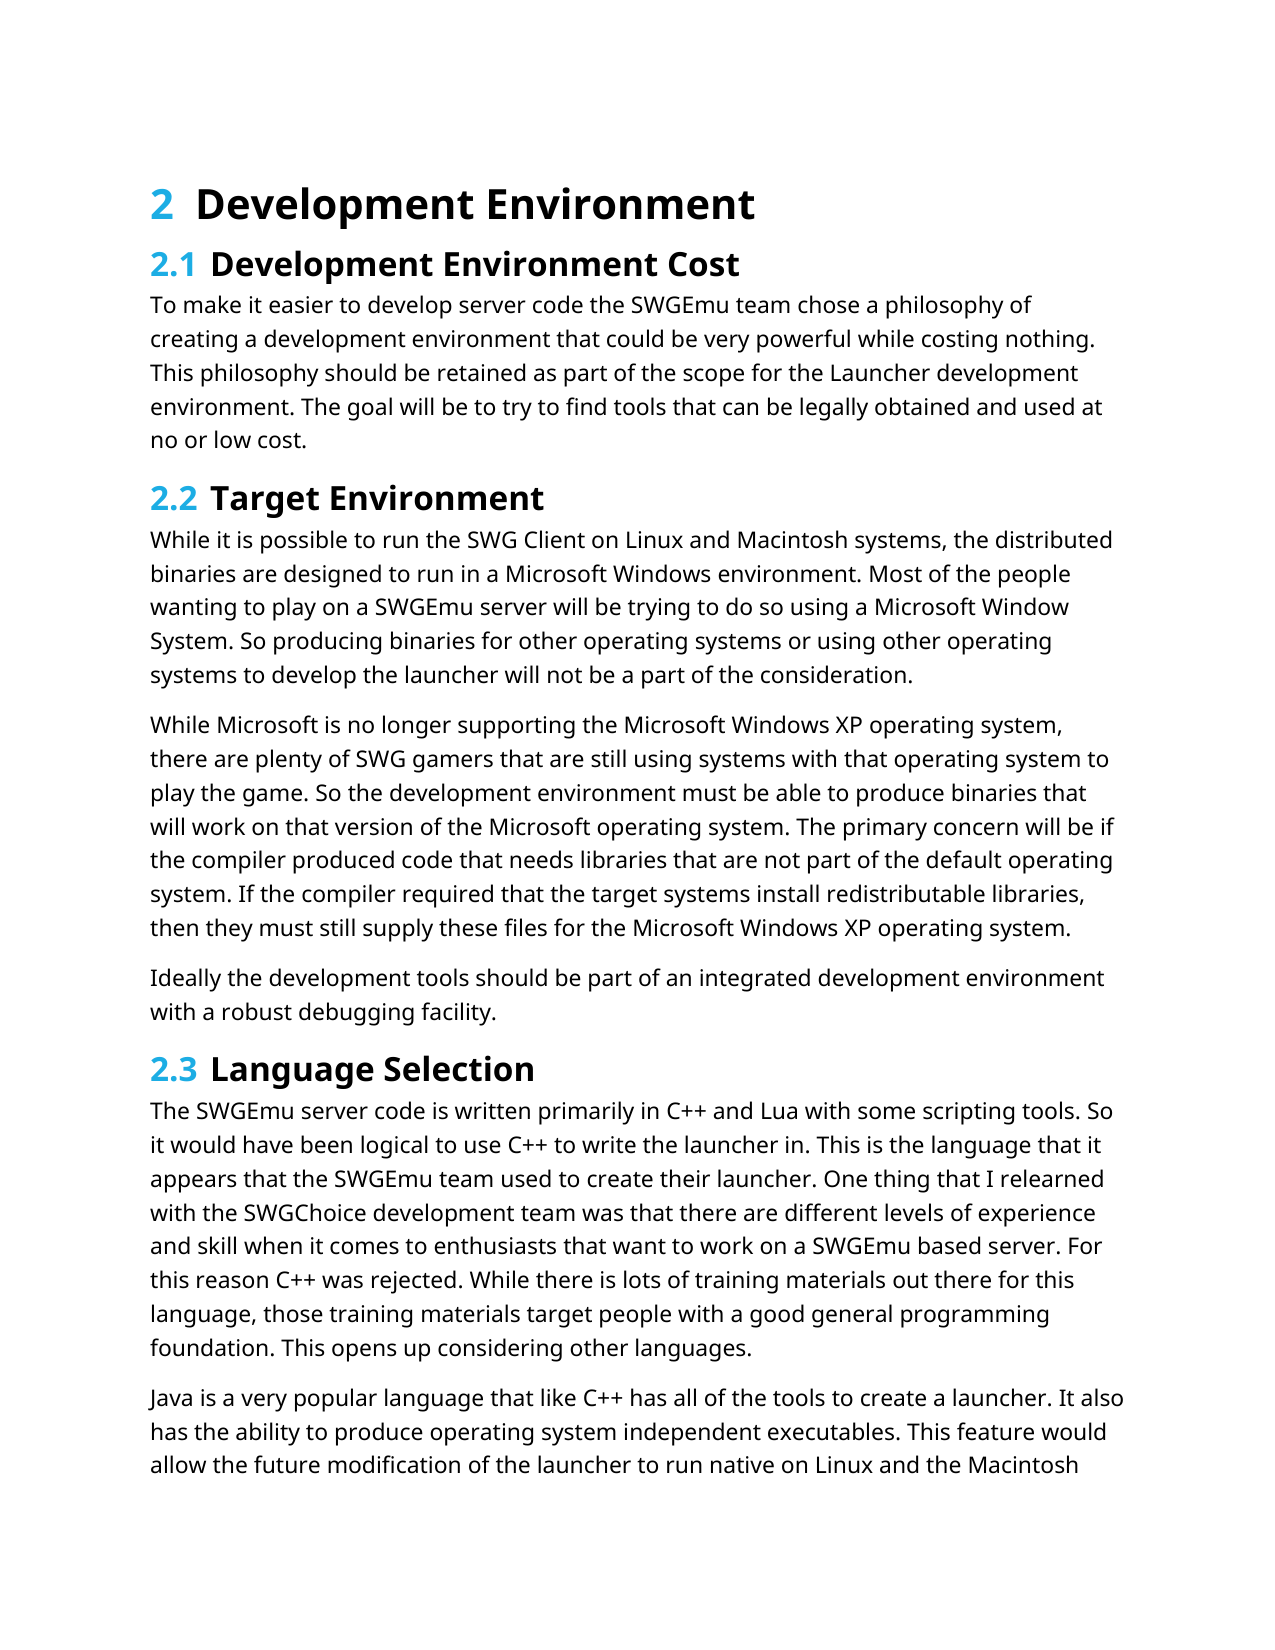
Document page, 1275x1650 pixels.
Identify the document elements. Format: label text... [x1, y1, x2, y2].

subtitle Development Environment [150, 175, 1125, 232]
text Ideally the development tools should be part of an integrated development environment with a robust debugging facility. [150, 962, 1125, 1027]
subtitle Target Environment [150, 475, 1125, 520]
subtitle Language Selection [150, 1046, 1125, 1092]
text To make it easier to develop server code the SWGEmu team chose a philosophy of creating a development environment that could be very powerful while costing nothing. This philosophy should be retained as part of the scope for the Launcher development environment. The goal will be to try to find tools that can be legally obtained and used at no or low cost. [150, 289, 1125, 456]
subtitle Development Environment Cost [150, 240, 1125, 286]
text The SWGEmu server code is written primarily in C++ and Lua with some scripting tools. So it would have been logical to use C++ to write the launcher in. This is the language that it appears that the SWGEmu team used to create their launcher. One thing that I relearned with the SWGChoice development team was that there are different levels of experience and skill when it comes to enthusiasts that want to work on a SWGEmu based server. For this reason C++ was rejected. While there is lots of training materials out there for this language, those training materials target people with a good general programming foundation. This opens up considering other languages. [150, 1095, 1125, 1363]
text While Microsoft is no longer supporting the Microsoft Windows XP operating system, there are plenty of SWG gamers that are still using systems with that operating system to play the game. So the development environment must be able to produce binaries that will work on that version of the Microsoft operating system. The primary concern will be if the compiler produced code that needs libraries that are not part of the default operating system. If the compiler required that the target systems install redistributable libraries, then they must still supply these files for the Microsoft Windows XP operating system. [150, 709, 1125, 943]
text While it is possible to run the SWG Client on Linux and Macintosh systems, the distributed binaries are designed to run in a Microsoft Windows environment. Most of the people wanting to play on a SWGEmu server will be trying to do so using a Microsoft Window System. So producing binaries for other operating systems or using other operating systems to develop the launcher will not be a part of the consideration. [150, 524, 1125, 690]
